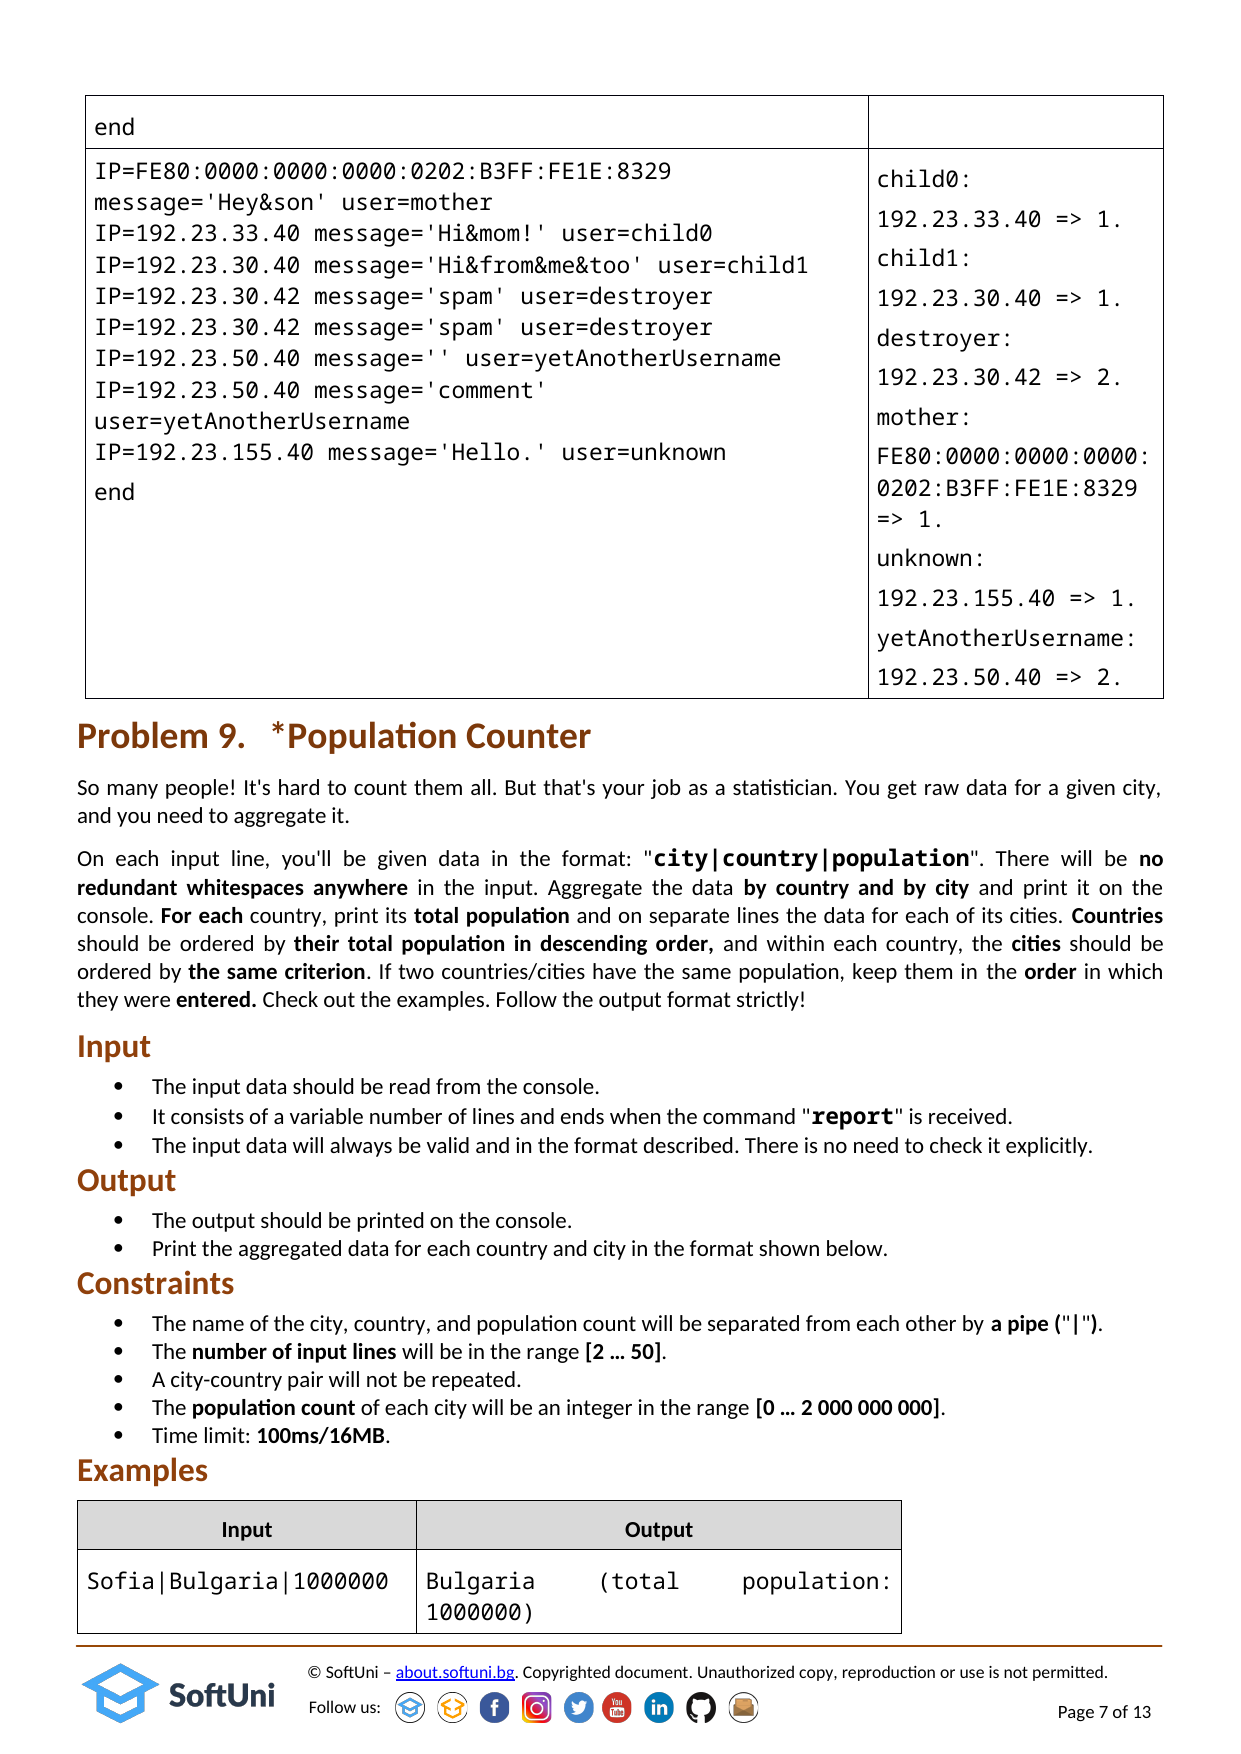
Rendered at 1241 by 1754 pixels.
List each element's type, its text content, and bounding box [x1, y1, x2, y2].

table_header Input [78, 1501, 416, 1549]
picture [644, 1692, 653, 1701]
list Print the aggregated data for each country and city in the format shown below. [114, 1234, 1163, 1262]
list The name of the city, country, and population count will be separated from each other by a pipe ("|"). [114, 1309, 1163, 1337]
list It consists of a variable number of lines and ends when the command "report" is received. [114, 1100, 1163, 1131]
list The output should be printed on the console. [114, 1206, 1163, 1234]
picture [665, 1714, 674, 1723]
list The number of input lines will be in the range [2 … 50]. [114, 1337, 1163, 1365]
subtitle Examples [77, 1449, 1163, 1490]
list A city-country pair will not be repeated. [114, 1365, 1163, 1393]
list Time limit: 100ms/16MB. [114, 1421, 1163, 1449]
text So many people! It's hard to count them all. But that's your job as a statistician. You get raw data for a given city, and you need to aggregate it. [77, 773, 1163, 829]
list The input data should be read from the console. [114, 1072, 1163, 1100]
picture [665, 1692, 674, 1701]
picture [522, 1692, 552, 1723]
picture [728, 1692, 759, 1723]
subtitle Output [77, 1159, 1163, 1200]
subtitle *Population Counter [77, 712, 1163, 758]
picture [686, 1692, 716, 1723]
table_cell IP=FE80:0000:0000:0000:0202:B3FF:FE1E:8329 message='Hey&son' user=mother IP=192.23.33.40 message='Hi&mom!' user=child0 IP=192.23.30.40 message='Hi&from&me&too' user=child1 IP=192.23.30.42 message='spam' user=destroyer IP=192.23.30.42 message='spam' user=destroyer IP=192.23.50.40 message='' user=yetAnotherUsername IP=192.23.50.40 message='comment' user=yetAnotherUsername IP=192.23.155.40 message='Hello.' user=unknown end [86, 149, 868, 698]
list The population count of each city will be an integer in the range [0 … 2 000 000 000]. [114, 1393, 1163, 1421]
picture [479, 1692, 510, 1723]
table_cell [417, 1550, 901, 1633]
picture [658, 1705, 667, 1714]
picture [395, 1692, 425, 1723]
text On each input line, you'll be given data in the format: "city|country|population". There will be no redundant whitespaces anywhere in the input. Aggregate the data by country and by city and print it on the console. For each country, print its total population and on separate lines the data for each of its cities. Countries should be ordered by their total population in descending order, and within each country, the cities should be ordered by the same criterion. If two countries/cities have the same population, keep them in the order in which they were entered. Check out the examples. Follow the output format strictly! [77, 841, 1163, 1013]
picture [644, 1714, 653, 1723]
table_cell child0: 192.23.33.40 => 1. child1: 192.23.30.40 => 1. destroyer: 192.23.30.42 => 2. mother: FE80:0000:0000:0000:0202:B3FF:FE1E:8329 => 1. unknown: 192.23.155.40 => 1. yetAnotherUsername: 192.23.50.40 => 2. [869, 149, 1163, 698]
list The input data will always be valid and in the format described. There is no need to check it explicitly. [114, 1131, 1163, 1159]
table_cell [869, 96, 1163, 148]
subtitle Input [77, 1025, 1163, 1066]
picture [75, 1658, 281, 1729]
table_header Output [417, 1501, 901, 1549]
picture [602, 1692, 632, 1723]
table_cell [86, 96, 868, 148]
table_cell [78, 1550, 416, 1633]
picture [564, 1692, 594, 1723]
picture [437, 1692, 468, 1723]
subtitle Constraints [77, 1262, 1163, 1303]
